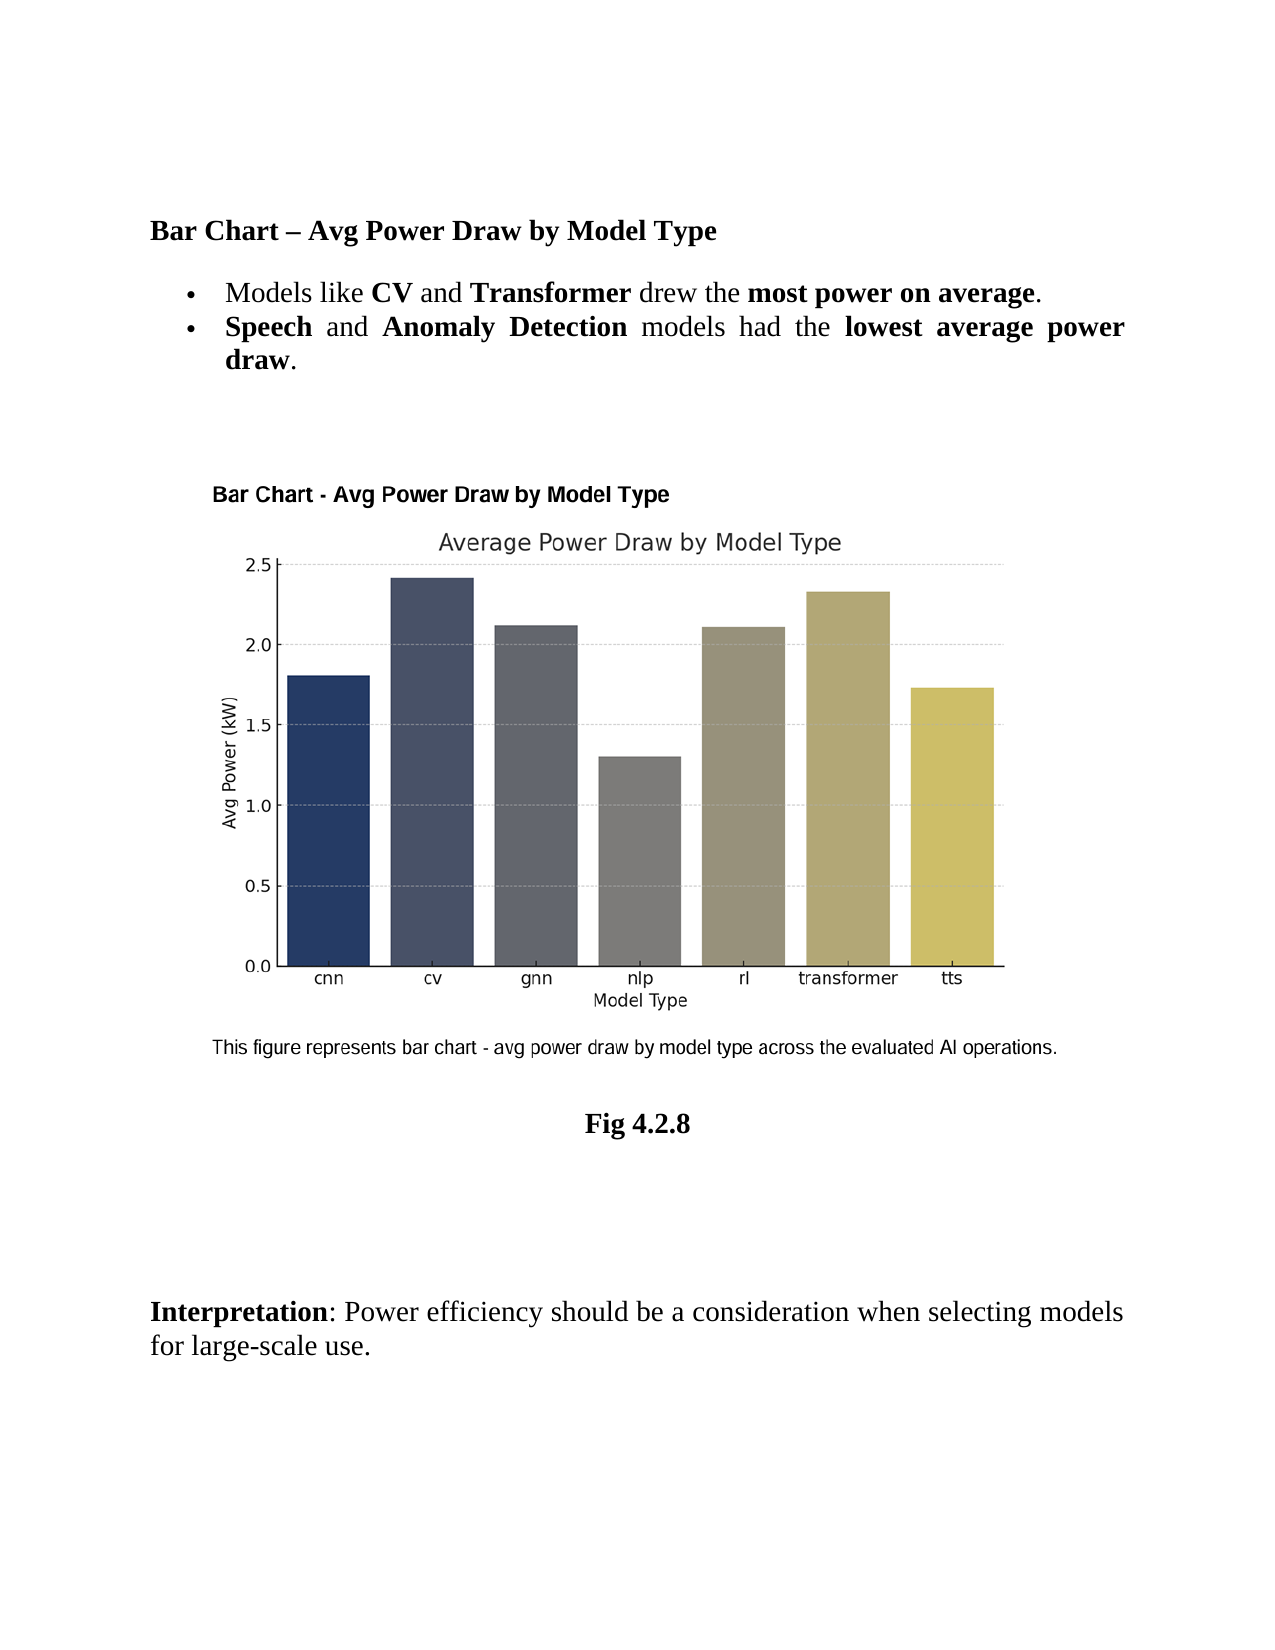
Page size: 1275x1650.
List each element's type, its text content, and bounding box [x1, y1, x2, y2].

text Fig 4.2.8 [150, 1106, 1125, 1140]
list Speech and Anomaly Detection models had the lowest average power draw. [187, 309, 1125, 376]
text Bar Chart – Avg Power Draw by Model Type [150, 213, 1125, 246]
list Models like CV and Transformer drew the most power on average. [187, 275, 1125, 309]
picture [195, 467, 1080, 1077]
text Interpretation: Power efficiency should be a consideration when selecting models for large-scale use. [150, 1294, 1125, 1361]
